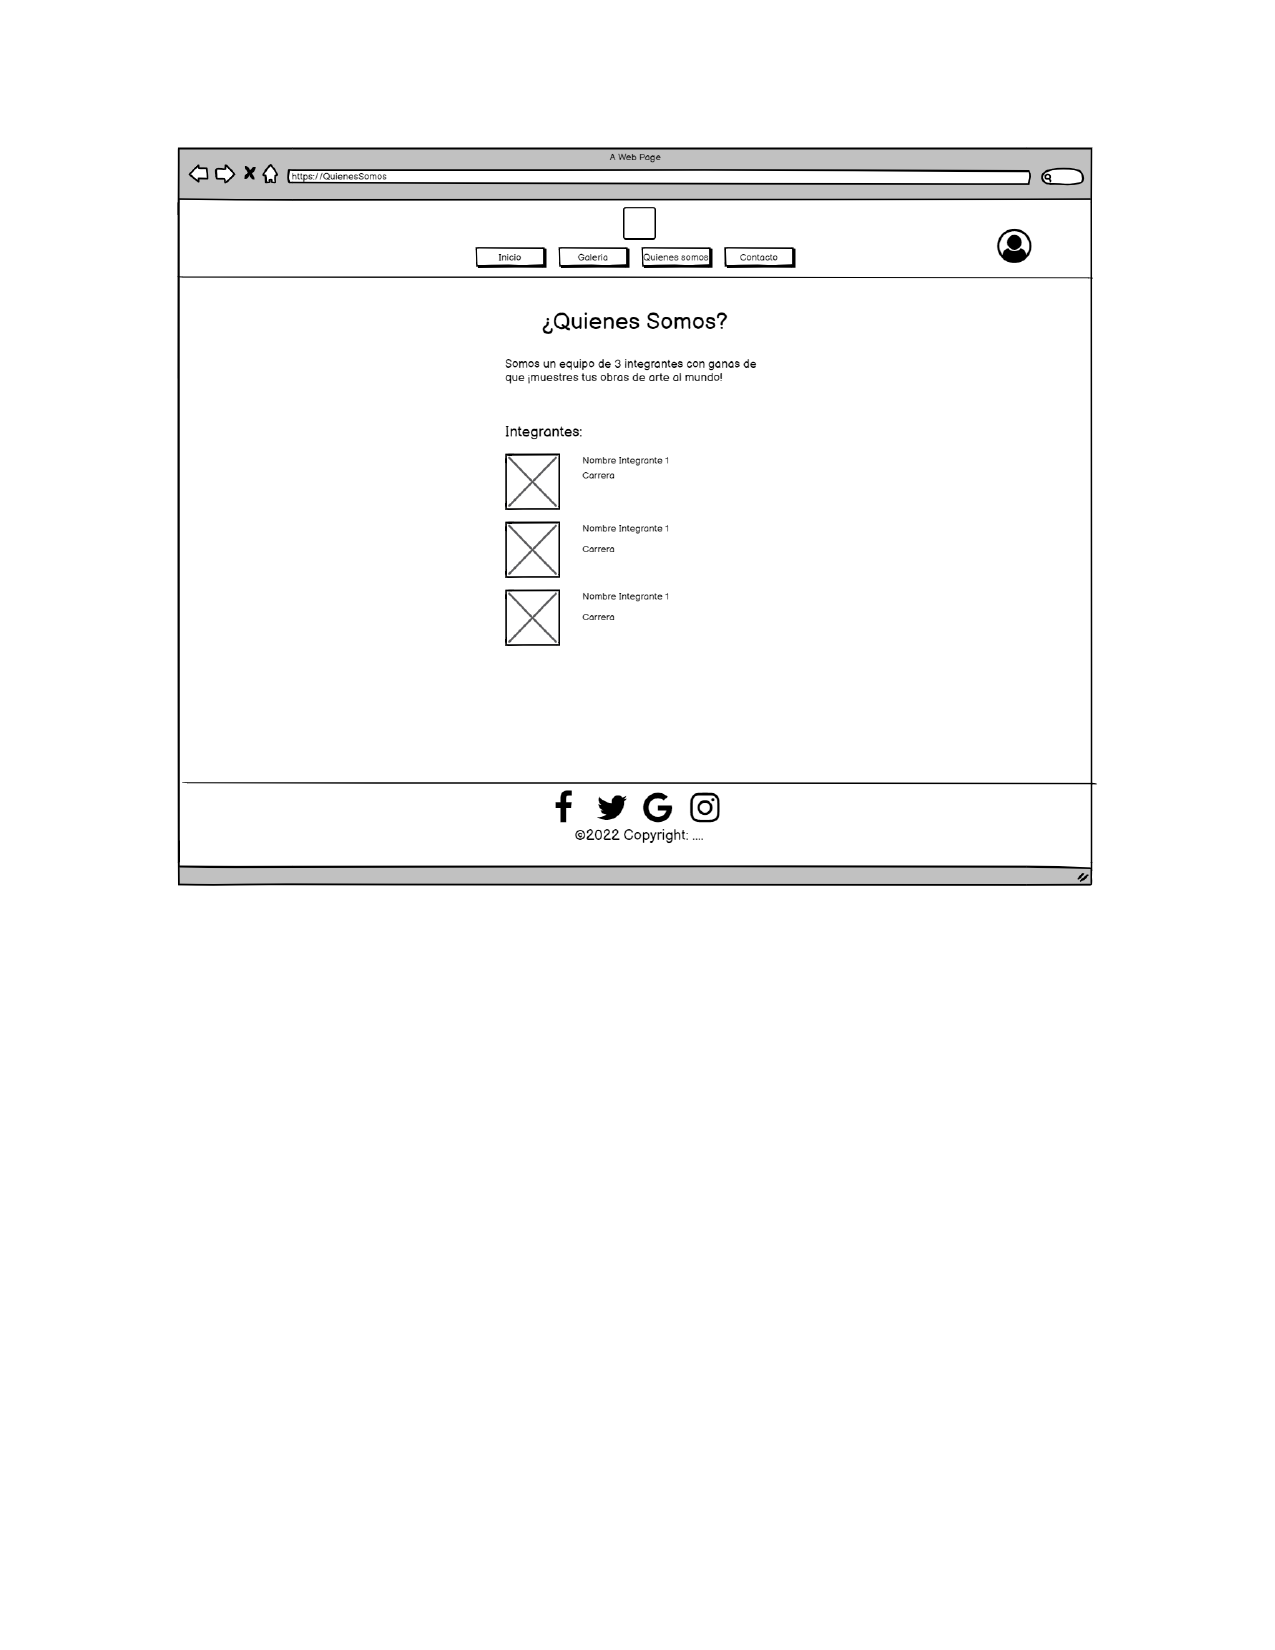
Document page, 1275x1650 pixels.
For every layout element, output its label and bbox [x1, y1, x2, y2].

picture [177, 147, 1097, 886]
